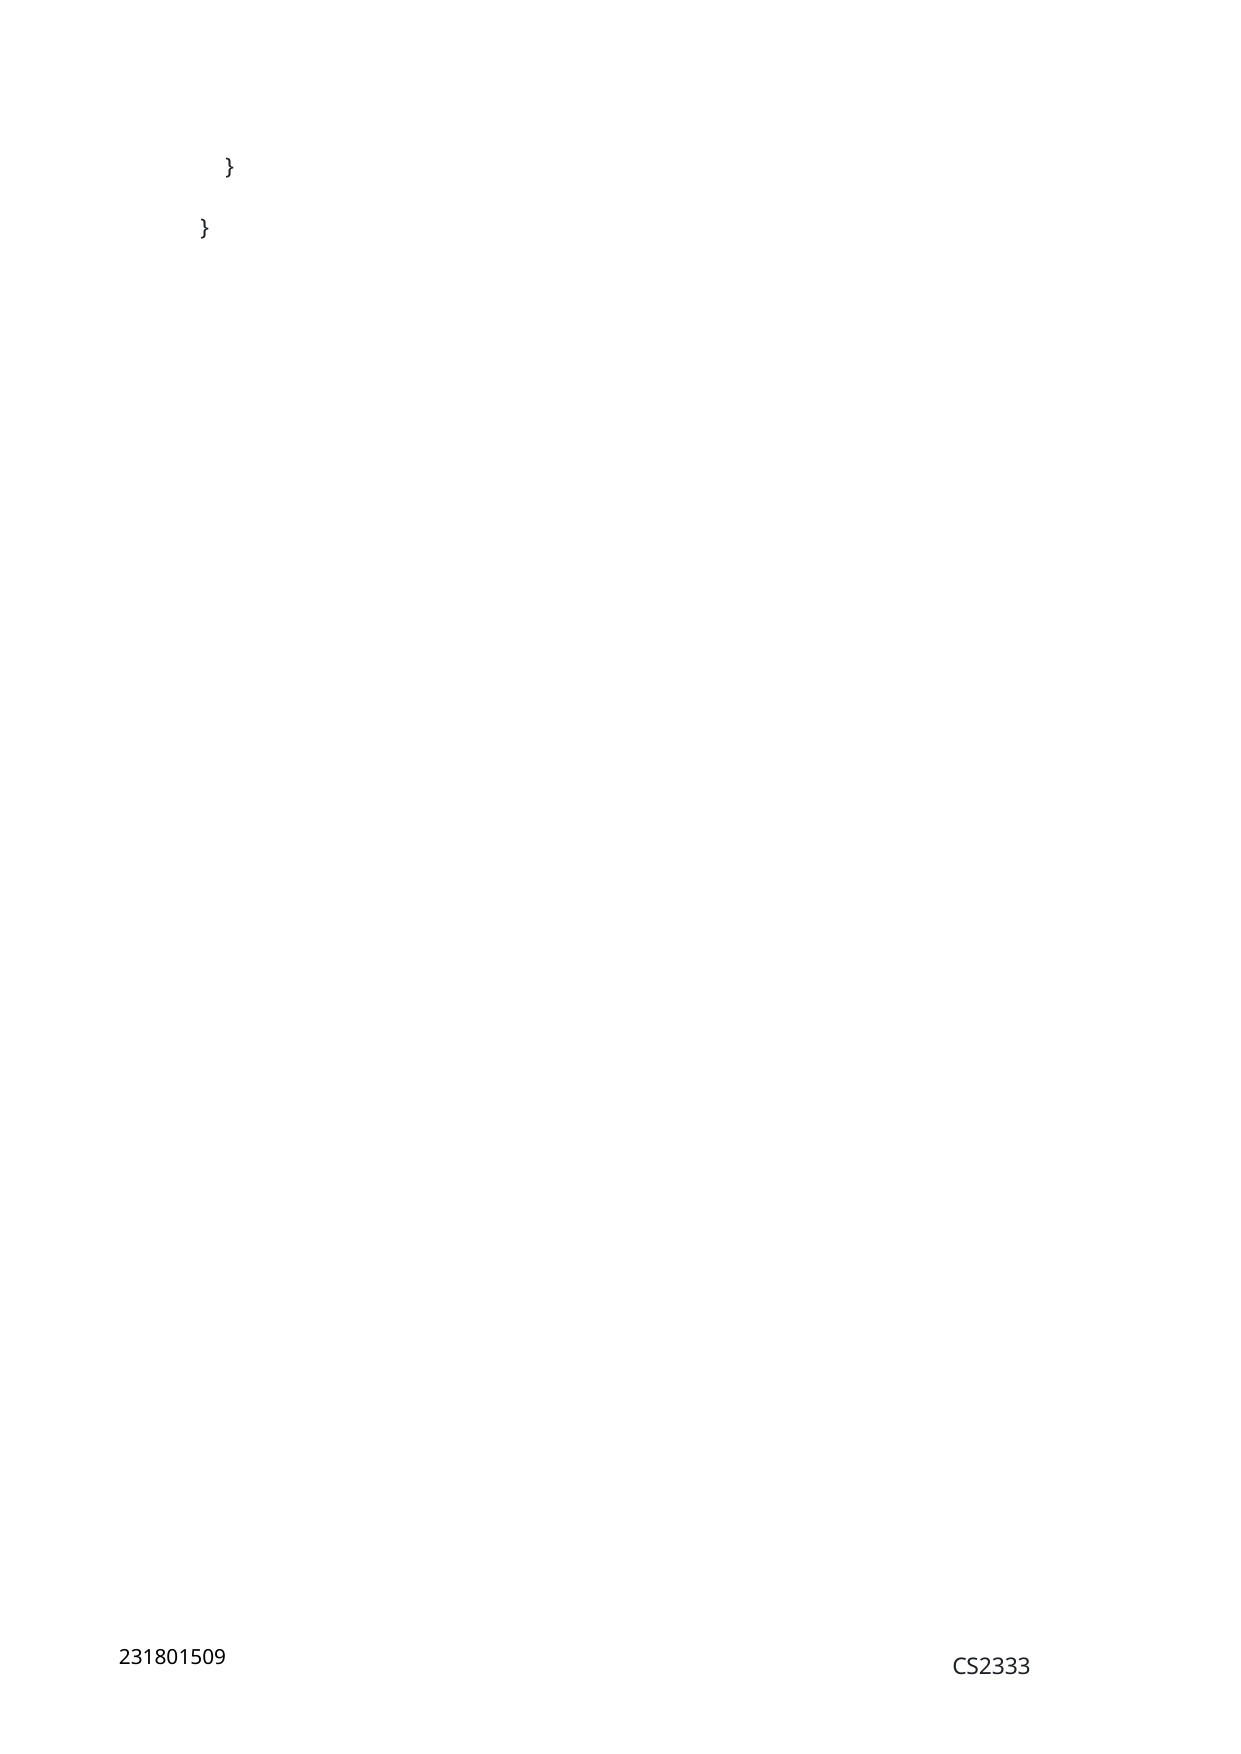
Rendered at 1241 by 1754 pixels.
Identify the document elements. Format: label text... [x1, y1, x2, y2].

text } [200, 211, 1190, 242]
text } [225, 150, 1190, 181]
